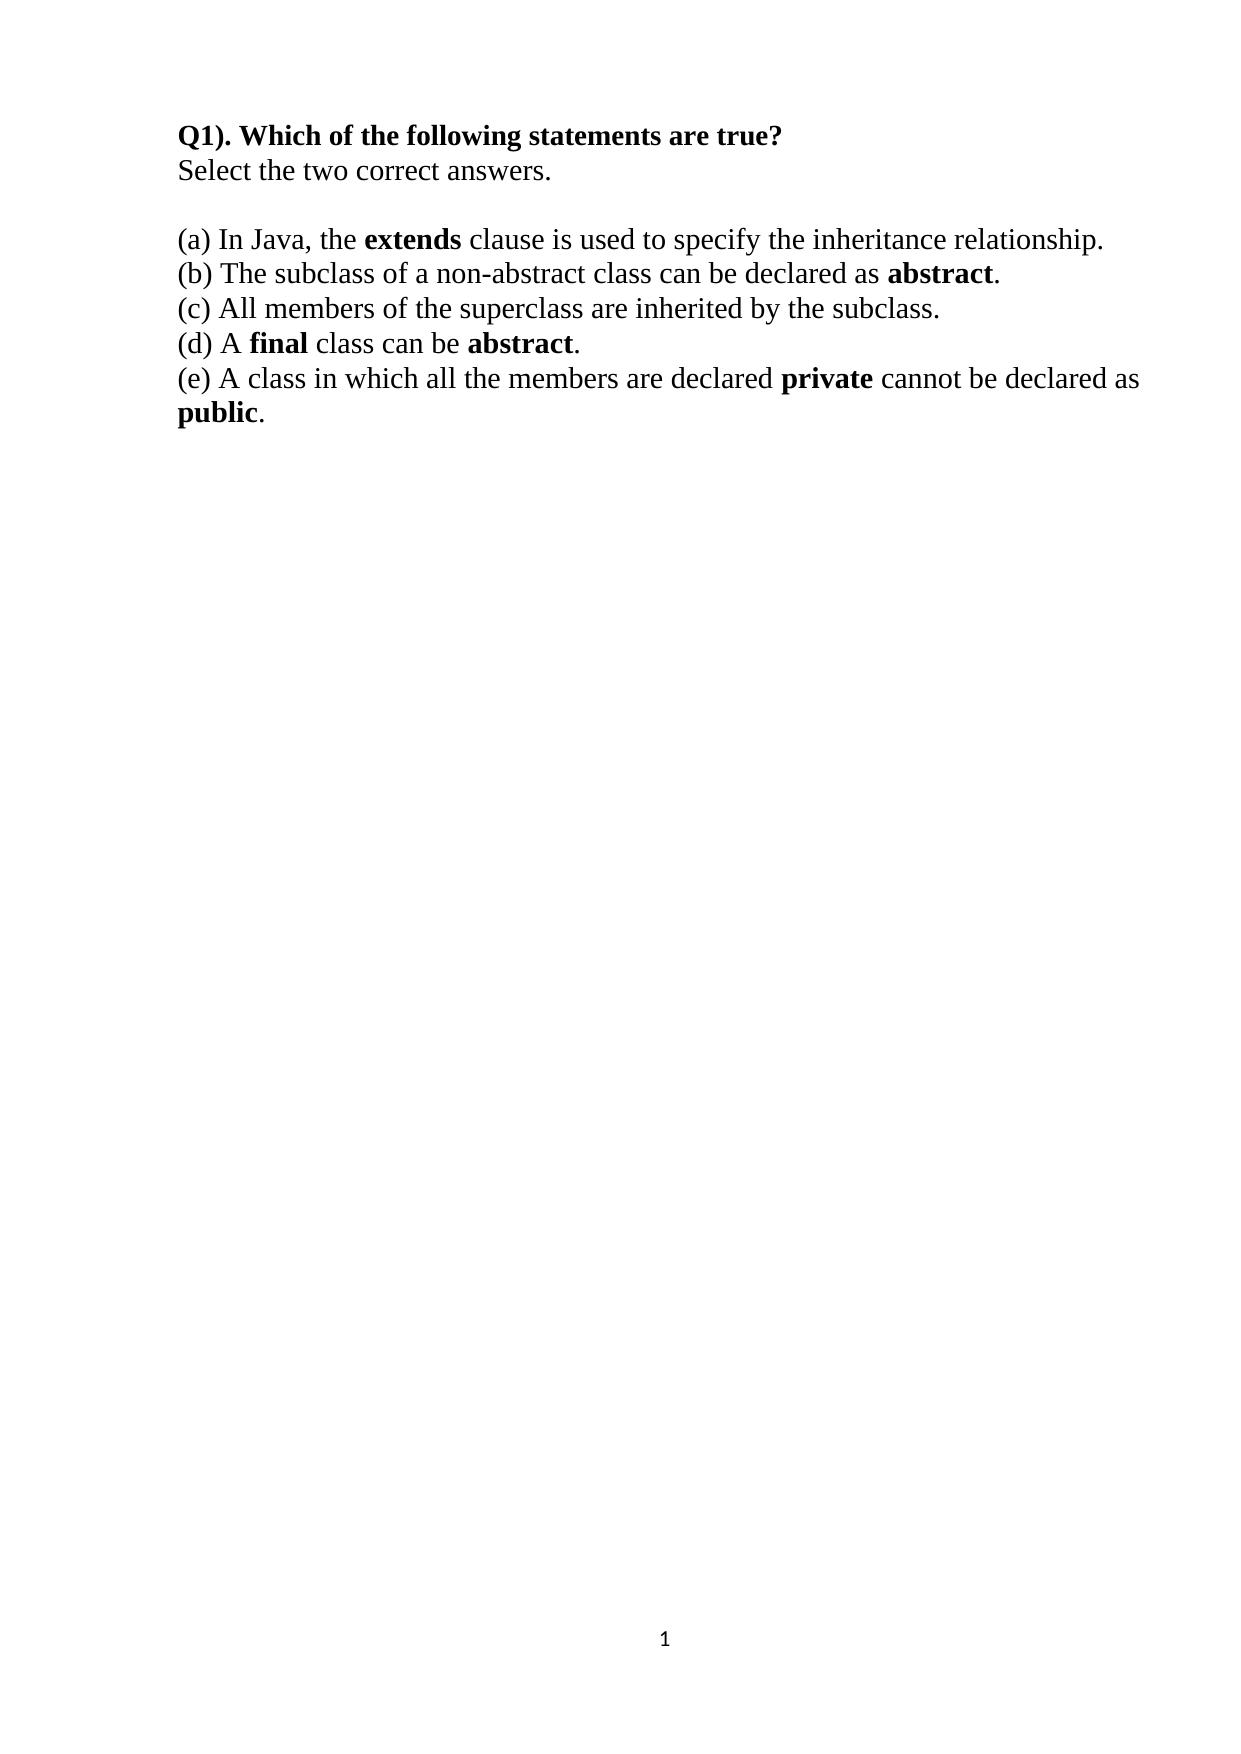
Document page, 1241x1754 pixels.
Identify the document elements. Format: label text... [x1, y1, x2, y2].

text public. [177, 394, 1152, 429]
text (b) The subclass of a non-abstract class can be declared as abstract. [177, 256, 1152, 290]
text Select the two correct answers. [177, 152, 1152, 186]
text (c) All members of the superclass are inherited by the subclass. [177, 290, 1152, 325]
text (a) In Java, the extends clause is used to specify the inheritance relationship. [177, 221, 1152, 256]
text (e) A class in which all the members are declared private cannot be declared as [177, 360, 1152, 394]
text Q1). Which of the following statements are true? [177, 118, 1152, 152]
text (d) A final class can be abstract. [177, 325, 1152, 360]
